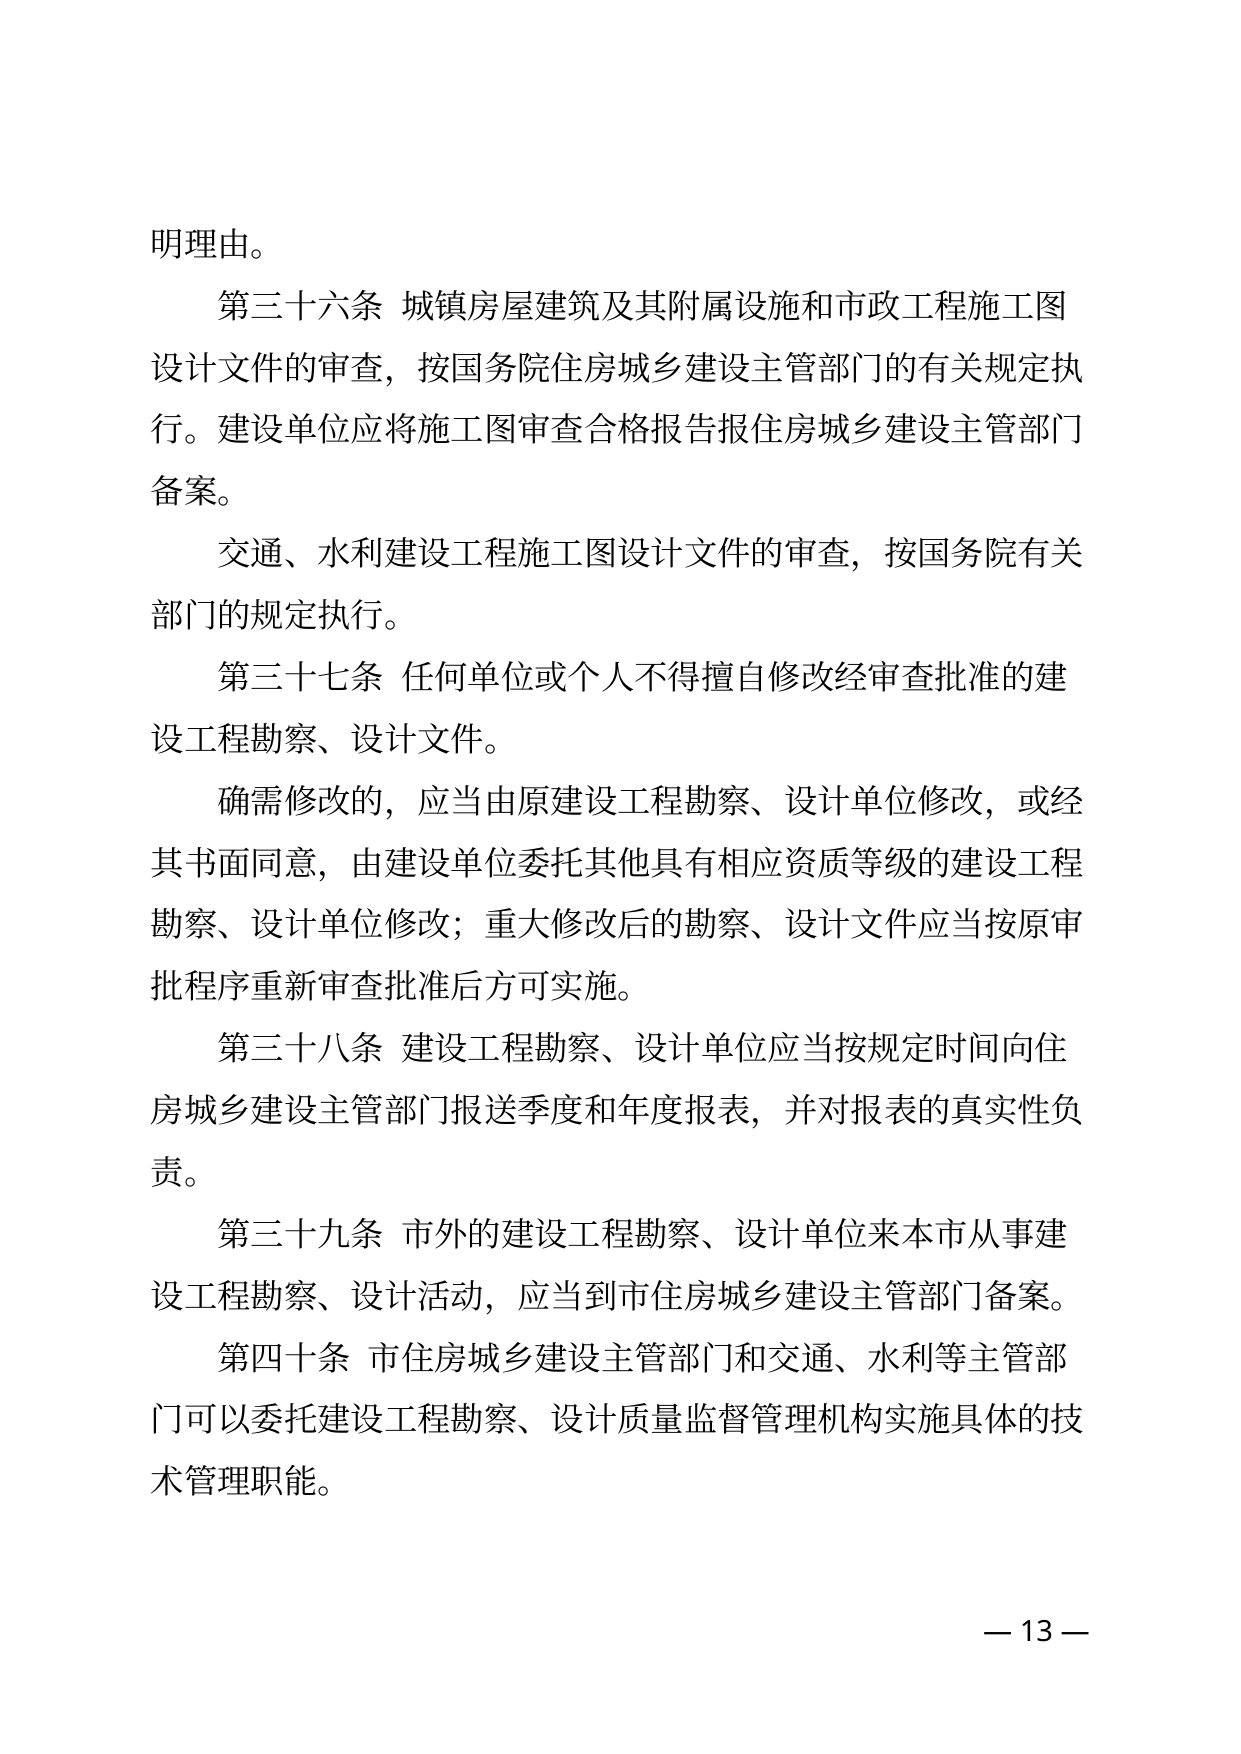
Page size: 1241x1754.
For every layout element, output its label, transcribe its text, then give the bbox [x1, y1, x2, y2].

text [151, 207, 1089, 268]
text 第三十六条 城镇房屋建筑及其附属设施和市政工程施工图设计文件的审查，按国务院住房城乡建设主管部门的有关规定执行。建设单位应将施工图审查合格报告报住房城乡建设主管部门备案。 [151, 268, 1089, 516]
text 确需修改的，应当由原建设工程勘察、设计单位修改，或经其书面同意，由建设单位委托其他具有相应资质等级的建设工程勘察、设计单位修改；重大修改后的勘察、设计文件应当按原审批程序重新审查批准后方可实施。 [151, 763, 1089, 1011]
text 第三十九条 市外的建设工程勘察、设计单位来本市从事建设工程勘察、设计活动，应当到市住房城乡建设主管部门备案。 [151, 1197, 1089, 1320]
text 交通、水利建设工程施工图设计文件的审查，按国务院有关部门的规定执行。 [151, 516, 1089, 640]
text 第三十七条 任何单位或个人不得擅自修改经审查批准的建设工程勘察、设计文件。 [151, 640, 1089, 763]
text 第四十条 市住房城乡建设主管部门和交通、水利等主管部门可以委托建设工程勘察、设计质量监督管理机构实施具体的技术管理职能。 [151, 1320, 1089, 1506]
text 第三十八条 建设工程勘察、设计单位应当按规定时间向住房城乡建设主管部门报送季度和年度报表，并对报表的真实性负责。 [151, 1011, 1089, 1197]
